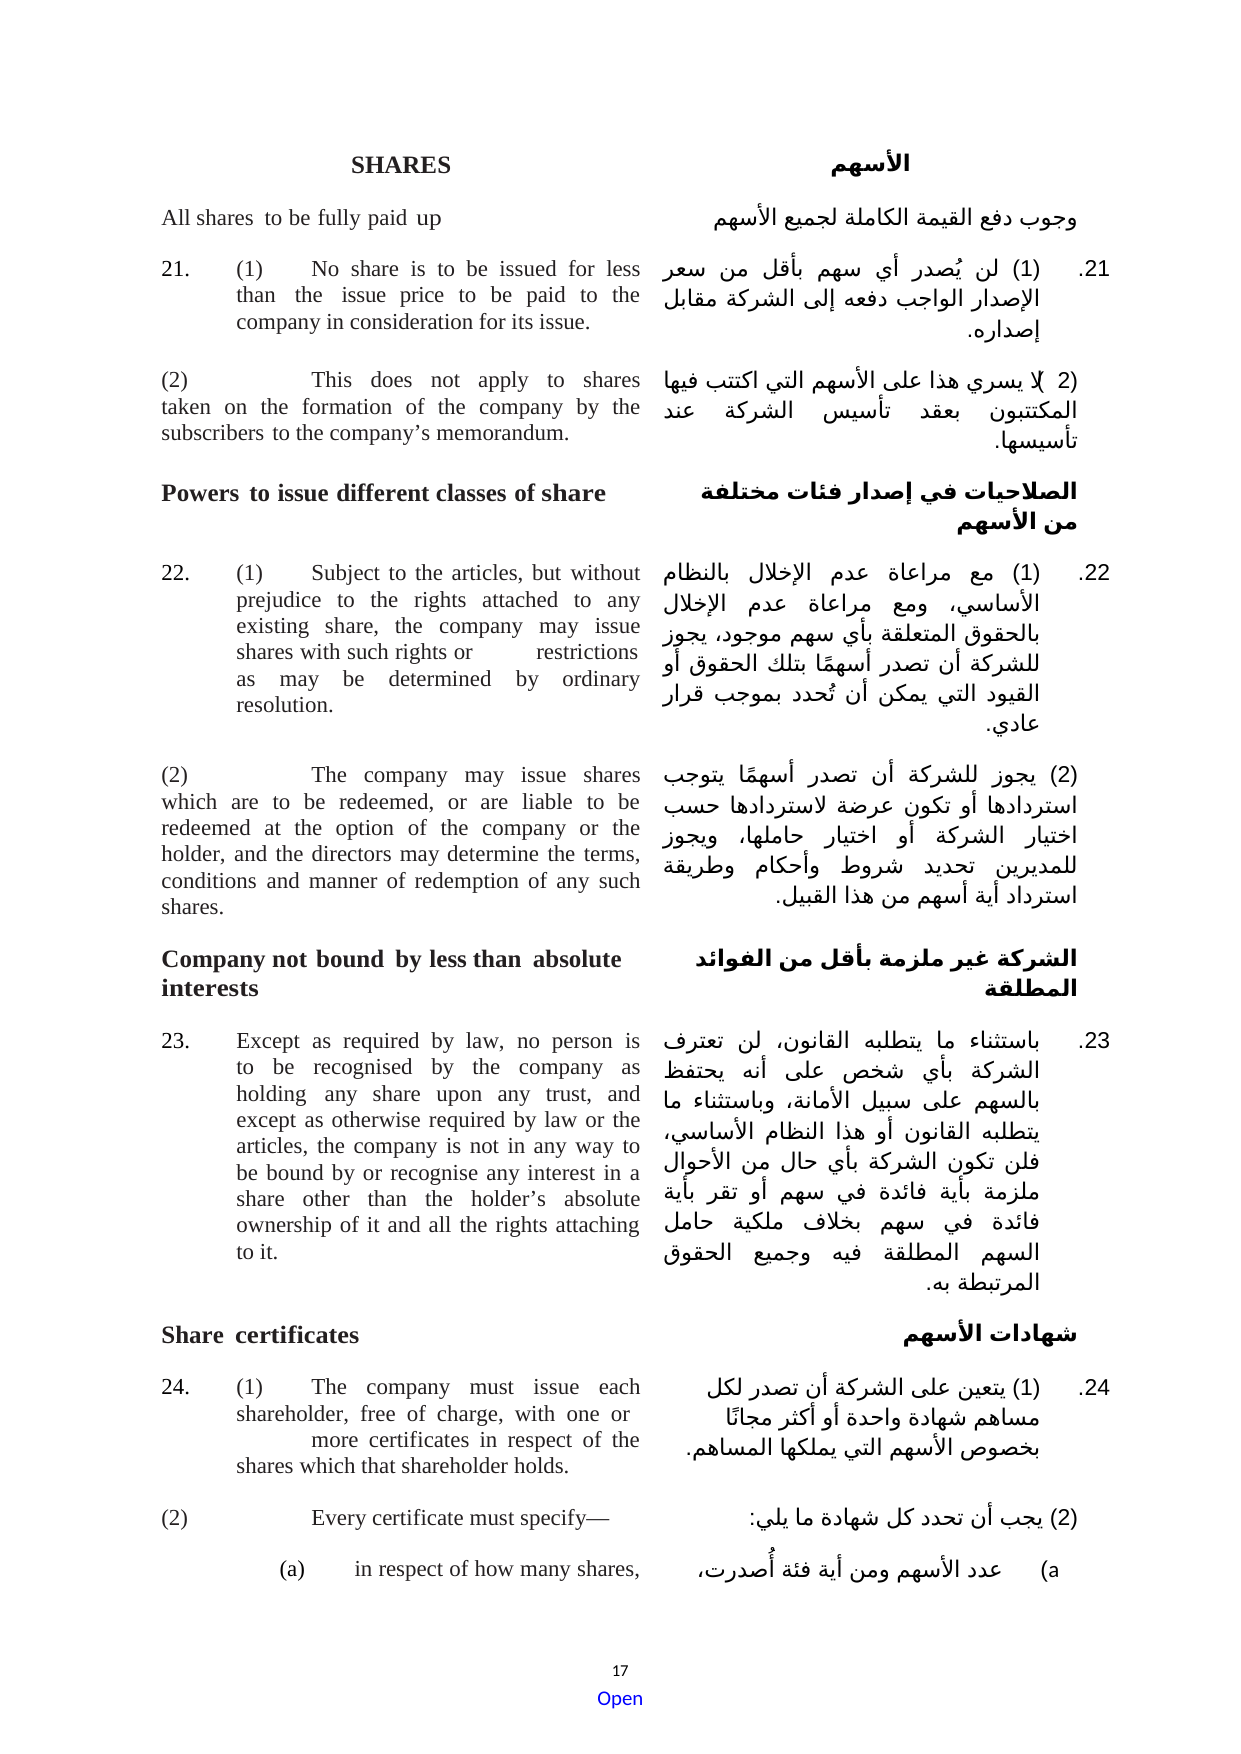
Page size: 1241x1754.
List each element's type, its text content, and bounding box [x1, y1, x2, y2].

table_cell Company not bound by less than absolute interests [150, 945, 652, 1027]
table_cell الشركة غير ملزمة بأقل من الفوائد المطلقة [652, 945, 1089, 1027]
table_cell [150, 1555, 652, 1583]
table_cell شهادات الأسهم [652, 1320, 1089, 1373]
table_cell باستثناء ما يتطلبه القانون، لن تعترف الشركة بأي شخص على أنه يحتفظ بالسهم على سبيل الأمانة، وباستثناء ما يتطلبه القانون أو هذا النظام الأساسي، فلن تكون الشركة بأي حال من الأحوال ملزمة بأية فائدة في سهم أو تقر بأية فائدة في سهم بخلاف ملكية حامل السهم المطلقة فيه وجميع الحقوق المرتبطة به. [652, 1027, 1089, 1320]
table_cell (2) لا يسري هذا على الأسهم التي اكتتب فيها المكتتبون بعقد تأسيس الشركة عند تأسيسها. [652, 367, 1089, 478]
table_cell وجوب دفع القيمة الكاملة لجميع الأسهم [652, 204, 1089, 255]
table_cell (1) Subject to the articles, but without prejudice to the rights attached to any existing share, the company may issue shares with such rights or restrictions as may be determined by ordinary resolution. [150, 559, 652, 761]
table_cell All shares to be fully paid up [150, 204, 652, 255]
table_cell (1) يتعين على الشركة أن تصدر لكل مساهم شهادة واحدة أو أكثر مجانًا بخصوص الأسهم التي يملكها المساهم. [652, 1374, 1089, 1504]
table_cell (1) لن يُصدر أي سهم بأقل من سعر الإصدار الواجب دفعه إلى الشركة مقابل إصداره. [652, 255, 1089, 367]
table_cell SHARES [150, 150, 652, 204]
table_cell Except as required by law, no person is to be recognised by the company as holding any share upon any trust, and except as otherwise required by law or the articles, the company is not in any way to be bound by or recognise any interest in a share other than the holder’s absolute ownership of it and all the rights attaching to it. [150, 1027, 652, 1320]
table_cell (1) The company must issue each shareholder, free of charge, with one or more certificates in respect of the shares which that shareholder holds. [150, 1374, 652, 1504]
table_cell Share certificates [150, 1320, 652, 1373]
table_cell (2) Every certificate must specify— [150, 1504, 652, 1555]
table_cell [652, 1555, 1089, 1583]
table_cell (2) يجوز للشركة أن تصدر أسهمًا يتوجب استردادها أو تكون عرضة لاستردادها حسب اختيار الشركة أو اختيار حاملها، ويجوز للمديرين تحديد شروط وأحكام وطريقة استرداد أية أسهم من هذا القبيل. [652, 761, 1089, 944]
table_cell (2) This does not apply to shares taken on the formation of the company by the subscribers to the company’s memorandum. [150, 367, 652, 478]
table_cell الأسهم [652, 150, 1089, 204]
table_cell (2) The company may issue shares which are to be redeemed, or are liable to be redeemed at the option of the company or the holder, and the directors may determine the terms, conditions and manner of redemption of any such shares. [150, 761, 652, 944]
table_cell Powers to issue different classes of share [150, 478, 652, 559]
table_cell الصلاحيات في إصدار فئات مختلفة من الأسهم [652, 478, 1089, 559]
table_cell (2) يجب أن تحدد كل شهادة ما يلي: [652, 1504, 1089, 1555]
table_cell (1) No share is to be issued for less than the issue price to be paid to the company in consideration for its issue. [150, 255, 652, 367]
table_cell (1) مع مراعاة عدم الإخلال بالنظام الأساسي، ومع مراعاة عدم الإخلال بالحقوق المتعلقة بأي سهم موجود، يجوز للشركة أن تصدر أسهمًا بتلك الحقوق أو القيود التي يمكن أن تُحدد بموجب قرار عادي. [652, 559, 1089, 761]
